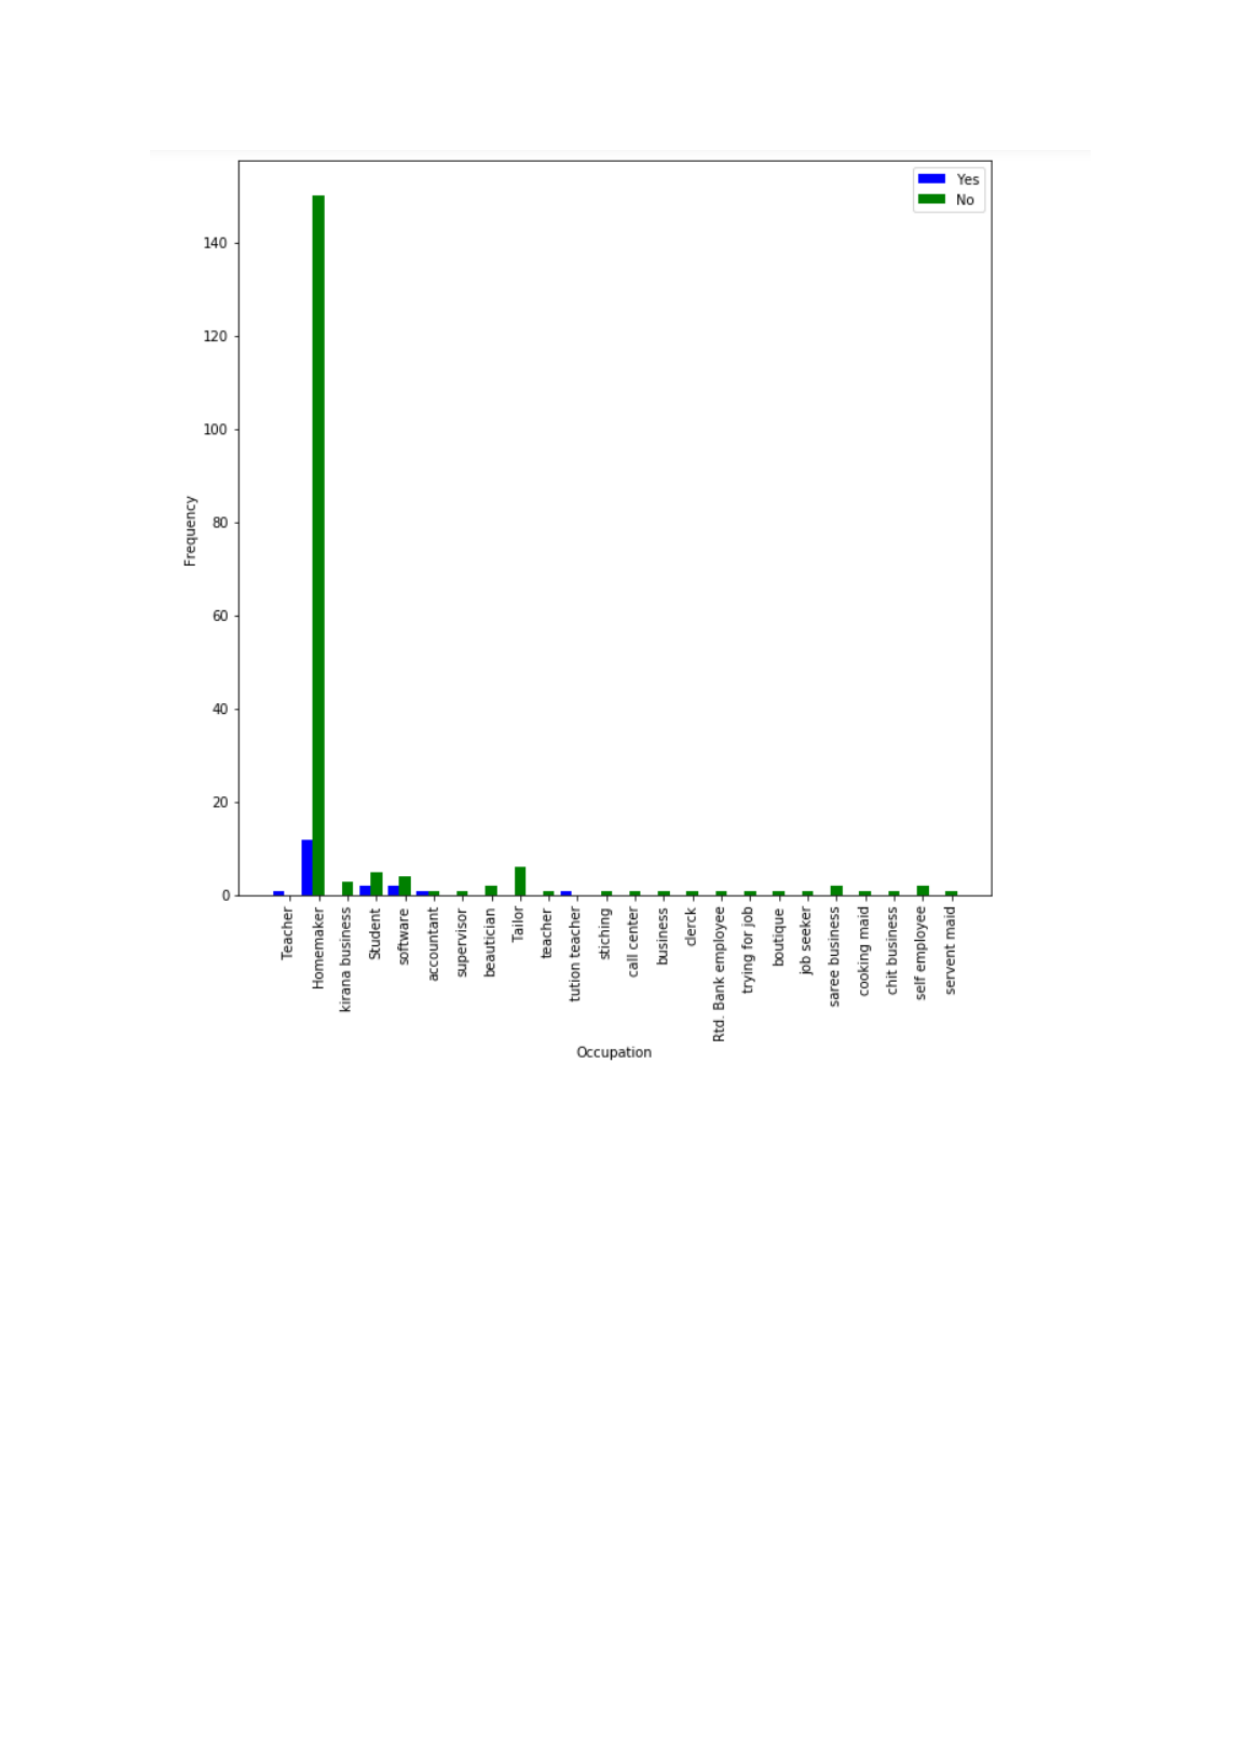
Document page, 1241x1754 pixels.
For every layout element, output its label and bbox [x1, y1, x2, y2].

picture [150, 150, 1091, 1063]
